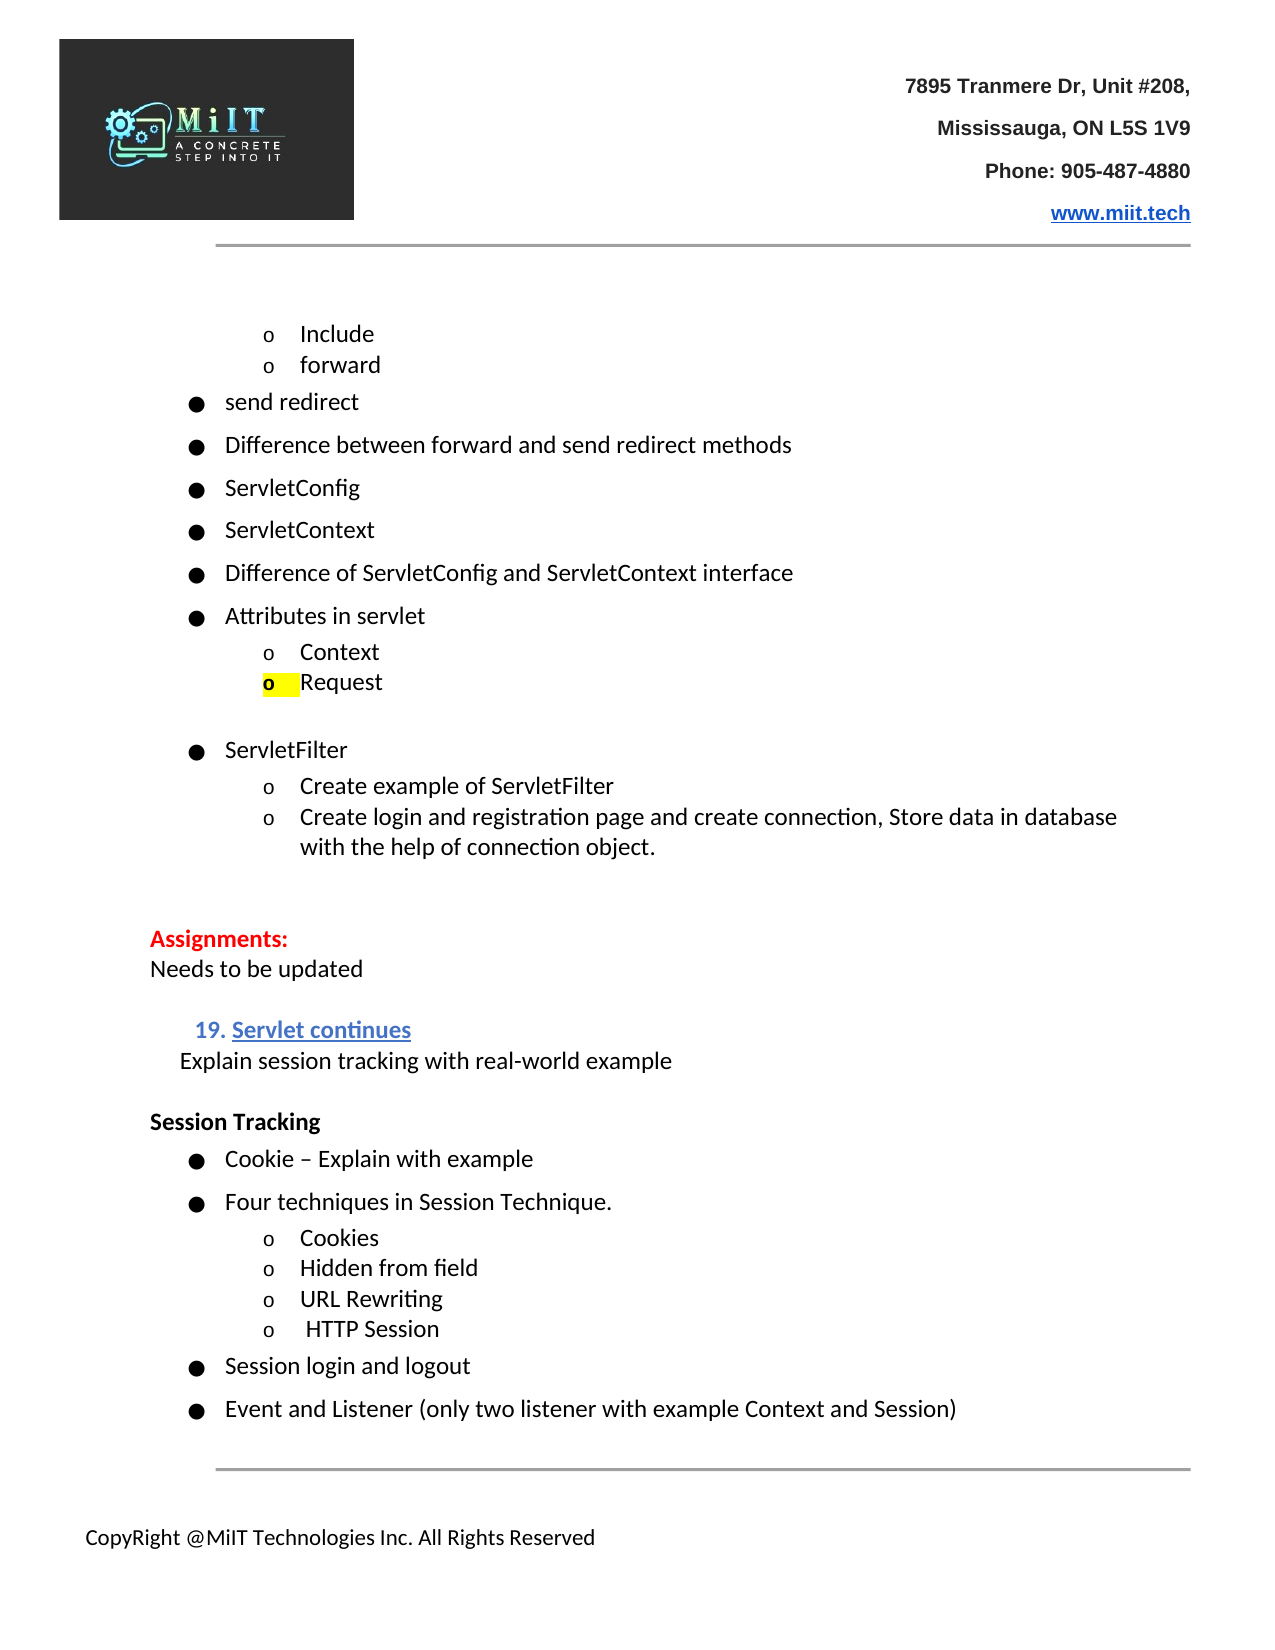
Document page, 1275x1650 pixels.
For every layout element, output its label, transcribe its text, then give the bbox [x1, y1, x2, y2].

list ServletFilter [187, 727, 1125, 770]
list URL Rewriting [262, 1283, 1125, 1313]
text Needs to be updated [150, 953, 1125, 984]
list Cookie – Explain with example [187, 1136, 1125, 1179]
list Difference of ServletConfig and ServletContext interface [187, 551, 1125, 593]
list Four techniques in Session Technique. [187, 1179, 1125, 1222]
list Include [262, 319, 1125, 349]
text Explain session tracking with real-world example [179, 1045, 1125, 1075]
list Context [262, 636, 1125, 666]
list Request [262, 666, 1125, 697]
list Event and Listener (only two listener with example Context and Session) [187, 1387, 1125, 1429]
list Hidden from field [262, 1252, 1125, 1283]
list ServletConfig [187, 465, 1125, 508]
list Cookies [262, 1222, 1125, 1252]
list Difference between forward and send redirect methods [187, 422, 1125, 465]
list send redirect [187, 380, 1125, 422]
list Create example of ServletFilter [262, 770, 1125, 801]
list Attributes in servlet [187, 593, 1125, 636]
list Servlet continues [194, 1014, 1125, 1045]
text Assignments: [150, 923, 1125, 953]
picture [59, 39, 354, 220]
list HTTP Session [262, 1313, 1125, 1344]
list Session login and logout [187, 1344, 1125, 1387]
text Session Tracking [150, 1106, 1125, 1136]
list Create login and registration page and create connection, Store data in database with the help of connection object. [262, 801, 1125, 862]
list forward [262, 349, 1125, 380]
list ServletContext [187, 508, 1125, 551]
